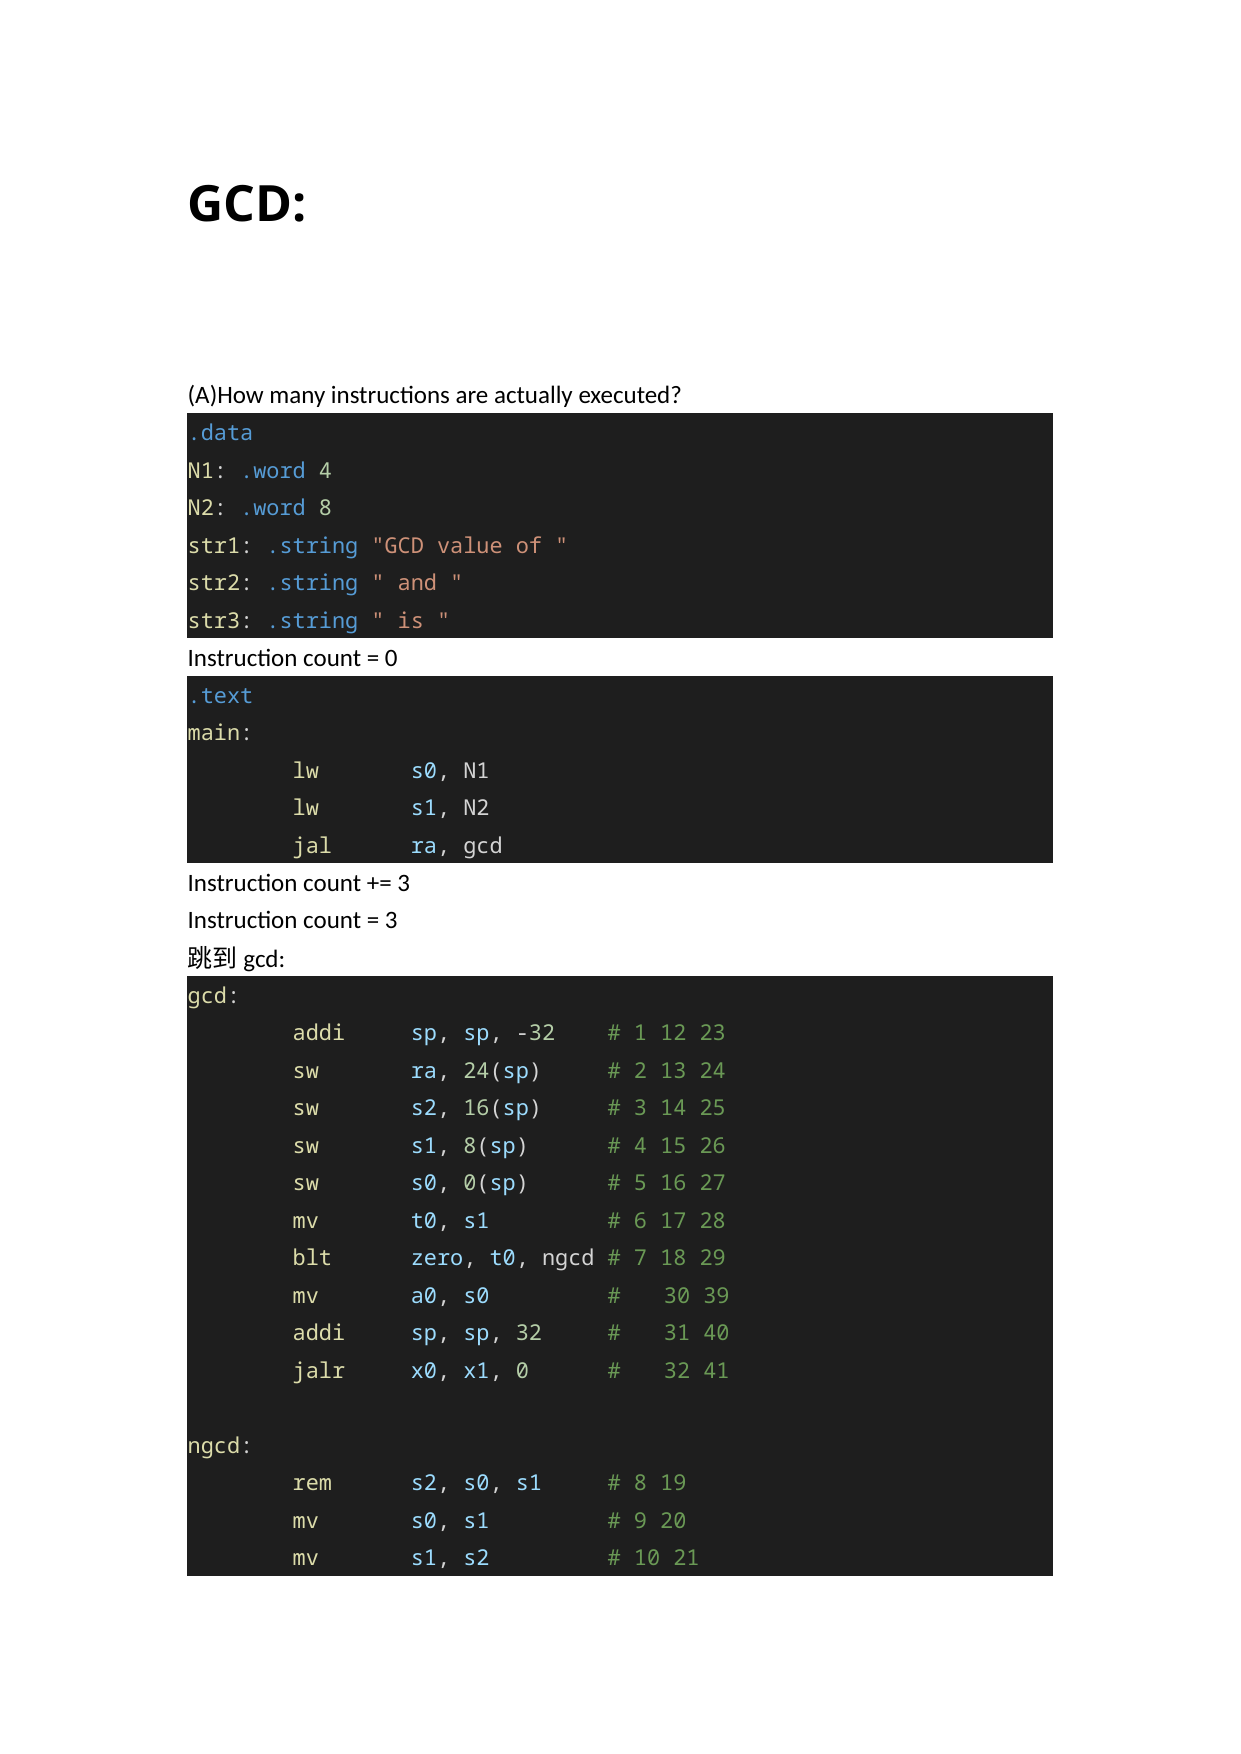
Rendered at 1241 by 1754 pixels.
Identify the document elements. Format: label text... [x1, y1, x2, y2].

text main: [187, 713, 1053, 751]
text sw s2, 16(sp) # 3 14 25 [187, 1088, 1053, 1126]
text gcd: [187, 976, 1053, 1013]
text Instruction count += 3 [187, 863, 1053, 901]
text mv s1, s2 # 10 21 [187, 1538, 1053, 1576]
text lw s1, N2 [187, 788, 1053, 826]
text 跳到 gcd: [187, 938, 1053, 976]
text rem s2, s0, s1 # 8 19 [187, 1463, 1053, 1501]
text mv t0, s1 # 6 17 28 [187, 1201, 1053, 1238]
text addi sp, sp, -32 # 1 12 23 [187, 1013, 1053, 1051]
text mv s0, s1 # 9 20 [187, 1501, 1053, 1538]
text .text [187, 676, 1053, 713]
text str2: .string " and " [187, 563, 1053, 601]
text N1: .word 4 [187, 451, 1053, 488]
text sw ra, 24(sp) # 2 13 24 [187, 1051, 1053, 1088]
text .data [187, 413, 1053, 451]
subtitle GCD: [187, 164, 1053, 239]
text (A)How many instructions are actually executed? [187, 376, 1053, 413]
text addi sp, sp, 32 # 31 40 [187, 1313, 1053, 1351]
text N2: .word 8 [187, 488, 1053, 526]
text blt zero, t0, ngcd # 7 18 29 [187, 1238, 1053, 1276]
text lw s0, N1 [187, 751, 1053, 788]
text jalr x0, x1, 0 # 32 41 [187, 1351, 1053, 1388]
text jal ra, gcd [187, 826, 1053, 863]
text str1: .string "GCD value of " [187, 526, 1053, 563]
text sw s0, 0(sp) # 5 16 27 [187, 1163, 1053, 1201]
text sw s1, 8(sp) # 4 15 26 [187, 1126, 1053, 1163]
text mv a0, s0 # 30 39 [187, 1276, 1053, 1313]
text Instruction count = 3 [187, 901, 1053, 938]
text ngcd: [187, 1426, 1053, 1463]
text Instruction count = 0 [187, 638, 1053, 676]
text str3: .string " is " [187, 601, 1053, 638]
